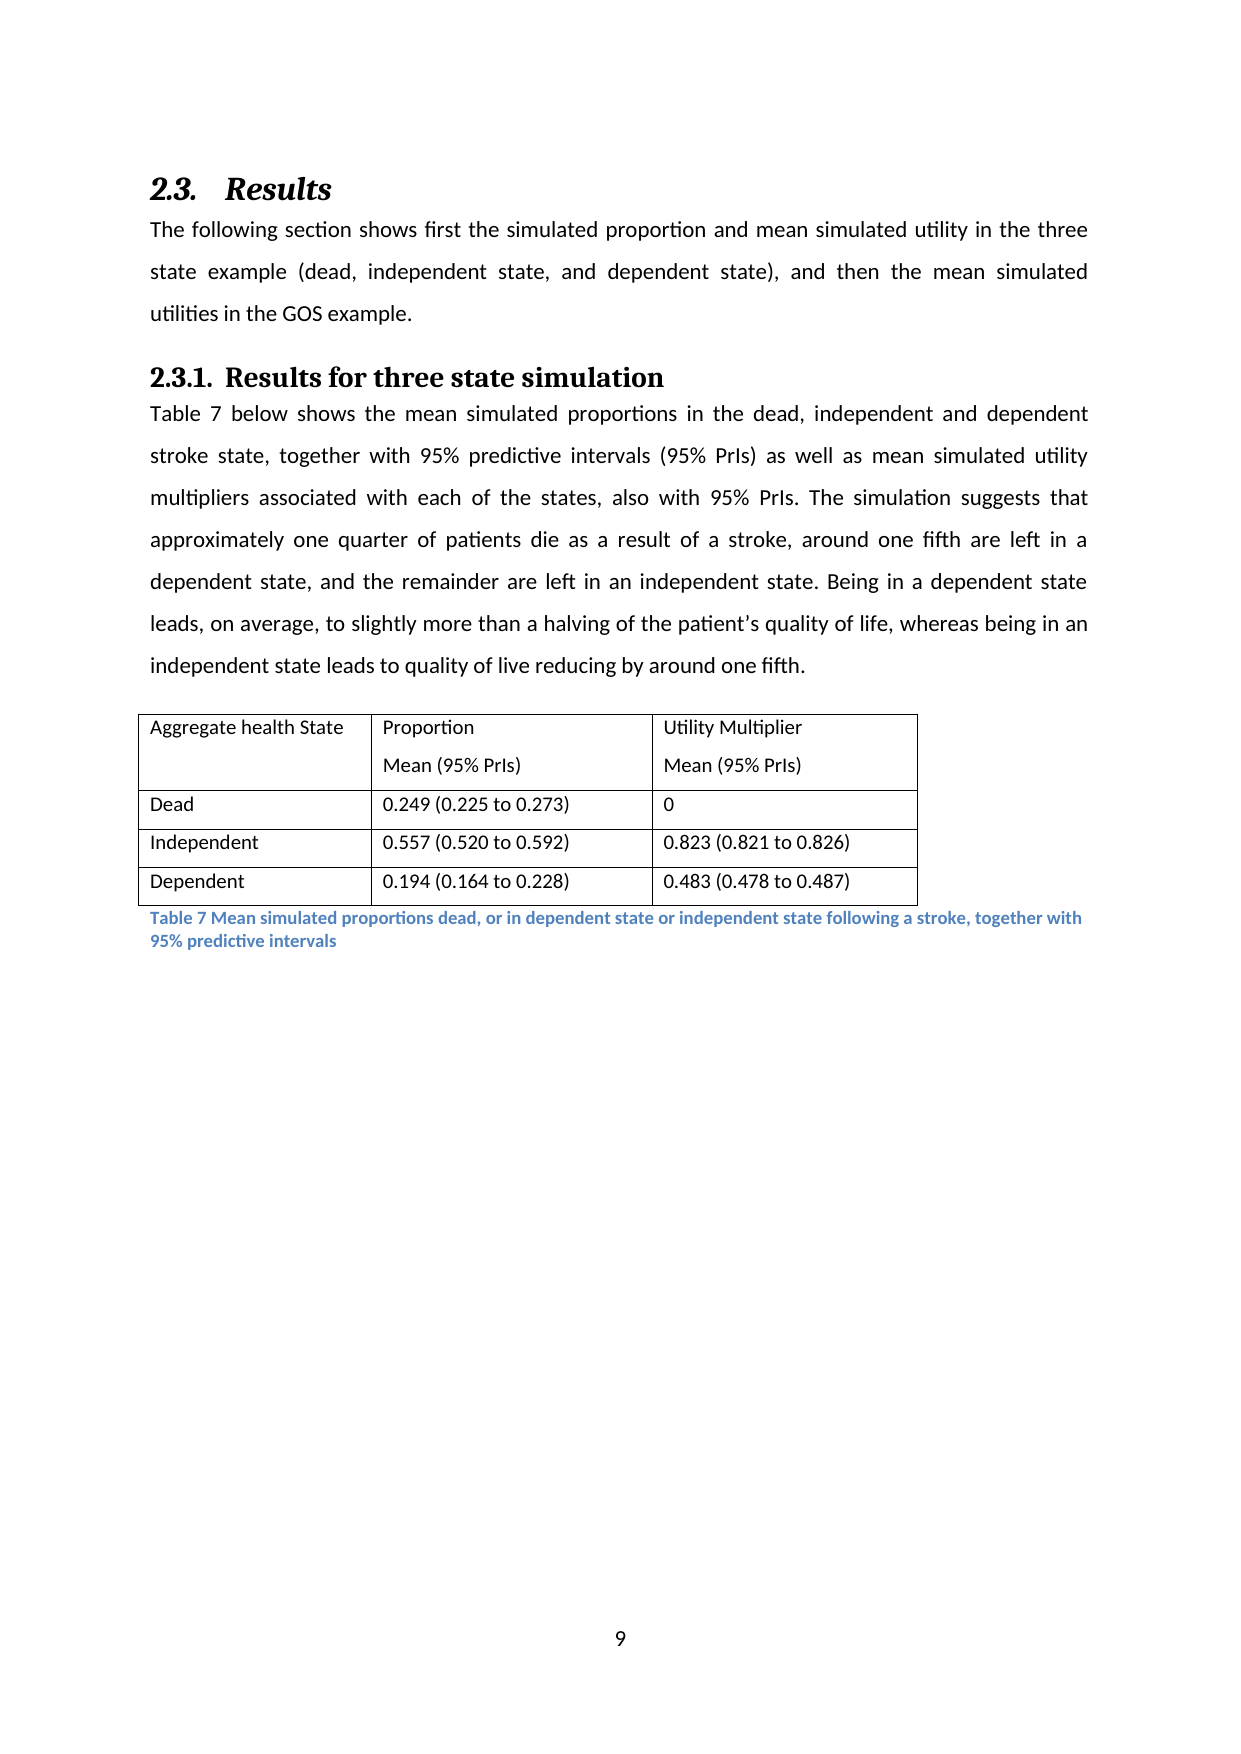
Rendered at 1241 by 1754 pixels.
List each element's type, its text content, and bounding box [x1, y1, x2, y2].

table_header Proportion Mean (95% PrIs) [372, 715, 652, 790]
table_cell Independent [139, 830, 371, 867]
table_cell 0.483 (0.478 to 0.487) [653, 868, 917, 905]
table_cell 0.823 (0.821 to 0.826) [653, 830, 917, 867]
table_cell Dependent [139, 868, 371, 905]
table_header Aggregate health State [139, 715, 371, 790]
table_cell Dead [139, 791, 371, 828]
subtitle Results [150, 171, 1090, 209]
table_cell 0 [653, 791, 917, 828]
table_cell 0.557 (0.520 to 0.592) [372, 830, 652, 867]
table_cell 0.249 (0.225 to 0.273) [372, 791, 652, 828]
text The following section shows first the simulated proportion and mean simulated utility in the three state example (dead, independent state, and dependent state), and then the mean simulated utilities in the GOS example. [150, 215, 1090, 327]
table_cell 0.194 (0.164 to 0.228) [372, 868, 652, 905]
subtitle Results for three state simulation [150, 362, 1090, 395]
table_header Utility Multiplier Mean (95% PrIs) [653, 715, 917, 790]
